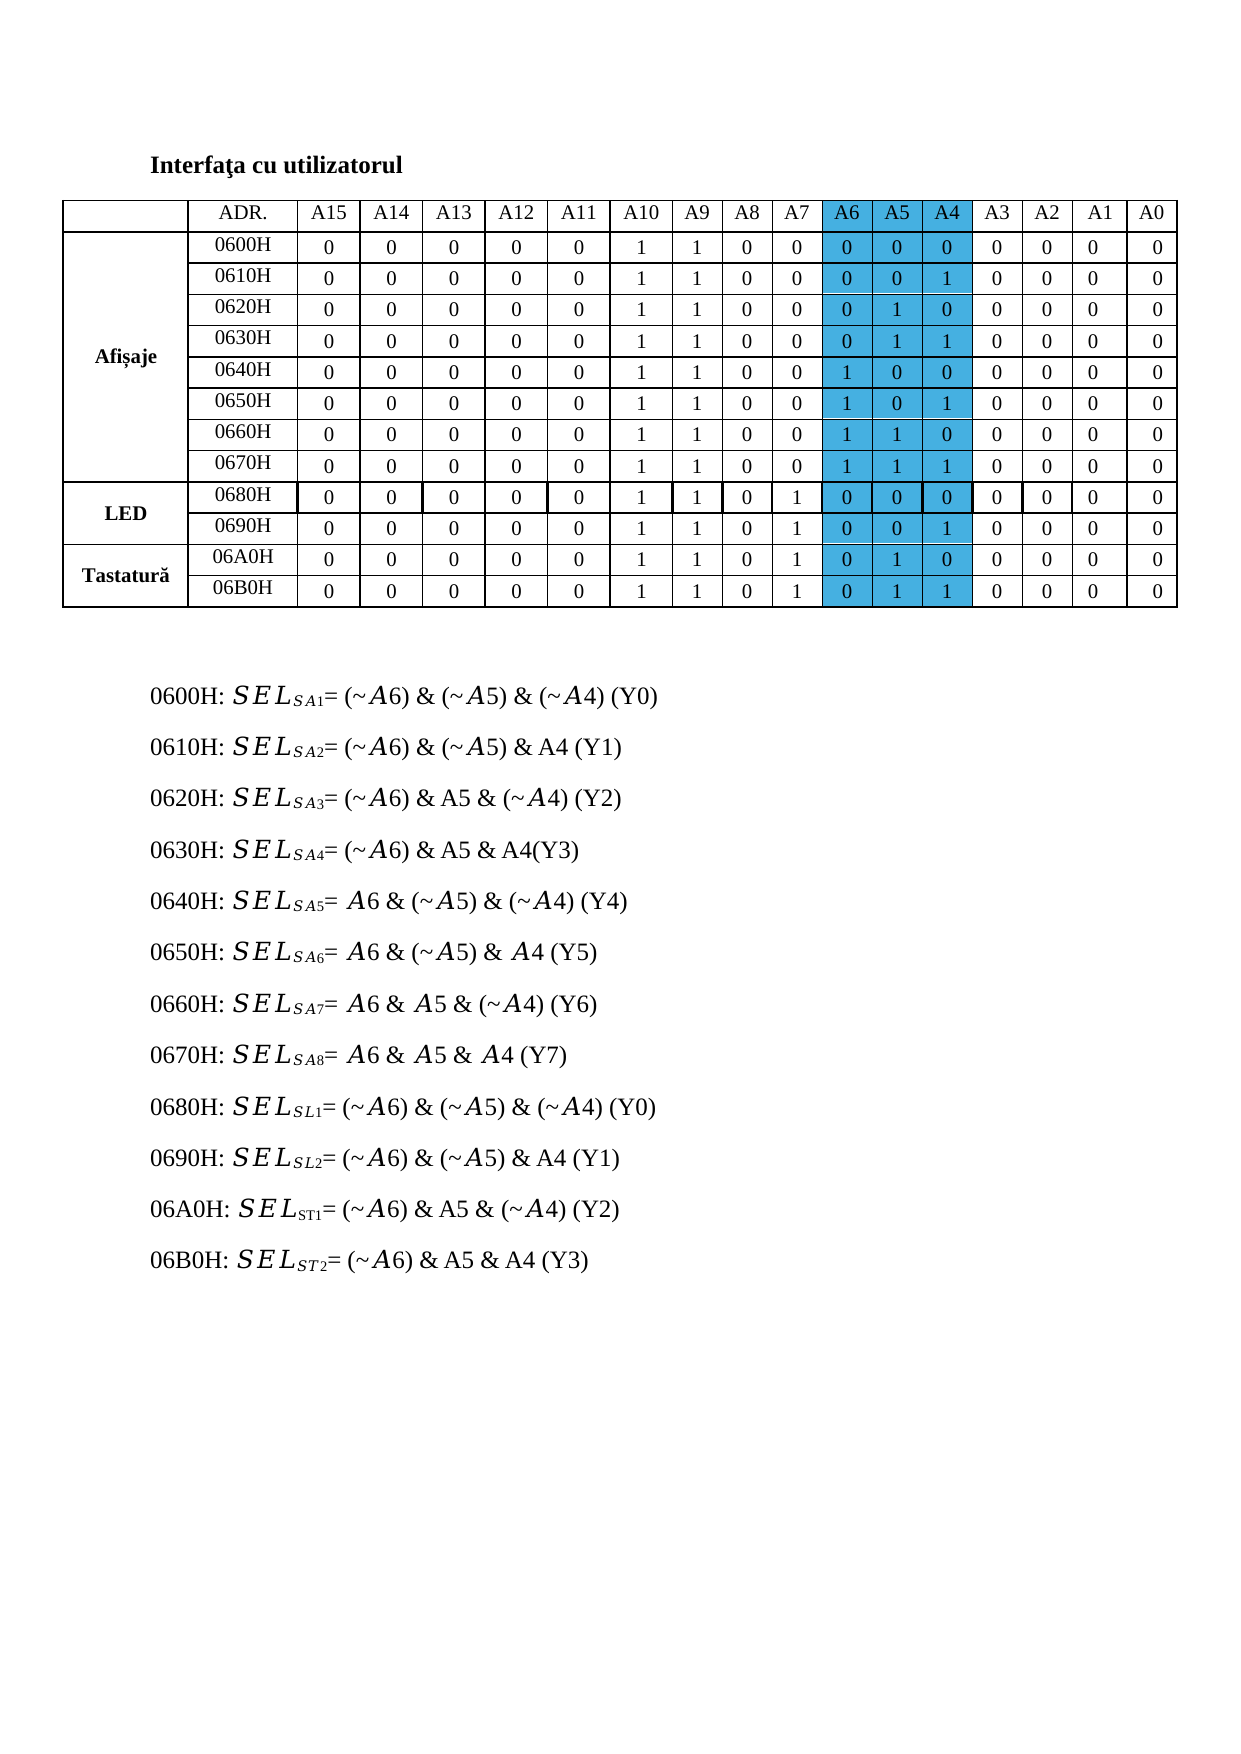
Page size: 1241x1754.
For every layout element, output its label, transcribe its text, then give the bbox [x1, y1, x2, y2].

table_cell 0 [1023, 451, 1072, 481]
table_cell 1 [823, 451, 872, 481]
table_cell 0 [423, 358, 484, 387]
table_cell 0 [1128, 420, 1176, 450]
table_cell 0 [361, 451, 422, 481]
table_cell 1 [823, 389, 872, 418]
table_cell 0670H [189, 451, 297, 481]
table_cell 0 [423, 389, 484, 418]
table_header A5 [873, 201, 922, 231]
table_cell 0 [873, 264, 922, 293]
table_cell 1 [923, 264, 972, 293]
table_cell 0 [973, 233, 1022, 262]
table_cell 0 [1128, 514, 1176, 543]
table_cell 0 [548, 358, 609, 387]
table_header A10 [611, 201, 672, 231]
table_cell 0 [724, 483, 771, 512]
table_cell 0 [423, 295, 484, 325]
table_cell 1 [673, 451, 722, 481]
table_cell 0 [773, 420, 822, 450]
table_cell 0 [298, 358, 359, 387]
text 0620H: 𝑆𝐸𝐿𝑆𝐴3= (~𝐴6) & A5 & (~𝐴4) (Y2) [150, 782, 1090, 812]
table_cell 0 [823, 326, 872, 356]
text 0610H: 𝑆𝐸𝐿𝑆𝐴2= (~𝐴6) & (~𝐴5) & A4 (Y1) [150, 731, 1090, 761]
table_cell 0 [723, 295, 772, 325]
table_cell 0 [723, 233, 772, 262]
table_cell 1 [611, 420, 672, 450]
table_cell 0 [298, 576, 359, 606]
text 0660H: 𝑆𝐸𝐿𝑆𝐴7= 𝐴6 & 𝐴5 & (~𝐴4) (Y6) [150, 987, 1090, 1018]
table_cell 0610H [189, 264, 297, 293]
table_cell 0 [298, 514, 359, 543]
table_cell 0 [723, 326, 772, 356]
table_cell 0 [548, 545, 609, 575]
table_cell 1 [873, 420, 922, 450]
table_cell 0 [773, 389, 822, 418]
table_cell 0 [723, 451, 772, 481]
table_cell 0 [1023, 576, 1072, 606]
table_cell 0 [361, 295, 422, 325]
table_cell 0 [723, 420, 772, 450]
table_cell 0 [486, 389, 547, 418]
table_cell 0 [973, 295, 1022, 325]
table_cell 0 [1023, 358, 1072, 387]
table_cell 0 [1128, 451, 1176, 481]
table_cell 1 [773, 514, 822, 543]
table_cell 0 [486, 358, 547, 387]
table_cell 0 [361, 389, 422, 418]
table_cell 0 [423, 576, 484, 606]
table_cell 0 [424, 483, 484, 512]
table_cell 1 [611, 264, 672, 293]
table_cell 0630H [189, 326, 297, 356]
table_header A9 [673, 201, 722, 231]
table_cell 0 [1024, 483, 1071, 512]
table_header A15 [298, 201, 359, 231]
table_cell 0 [423, 326, 484, 356]
table_cell 0 [1073, 358, 1126, 387]
table_cell 06B0H [189, 576, 297, 606]
table_cell 0 [723, 358, 772, 387]
table_cell 0 [923, 233, 972, 262]
table_cell 0 [1073, 483, 1126, 512]
table_cell 0 [486, 326, 547, 356]
table_header A0 [1128, 201, 1176, 231]
text 0670H: 𝑆𝐸𝐿𝑆𝐴8= 𝐴6 & 𝐴5 & 𝐴4 (Y7) [150, 1039, 1090, 1069]
table_cell 0 [486, 576, 547, 606]
table_cell 0 [361, 420, 422, 450]
table_cell 0 [1023, 514, 1072, 543]
table_cell 0 [298, 233, 359, 262]
text 0650H: 𝑆𝐸𝐿𝑆𝐴6= 𝐴6 & (~𝐴5) & 𝐴4 (Y5) [150, 936, 1090, 966]
table_cell 1 [673, 545, 722, 575]
table_cell 0 [1128, 576, 1176, 606]
table_header A12 [486, 201, 547, 231]
text 06A0H: 𝑆𝐸𝐿ST1= (~𝐴6) & A5 & (~𝐴4) (Y2) [150, 1193, 1090, 1223]
table_cell 0 [973, 389, 1022, 418]
table_cell 0 [873, 389, 922, 418]
table_cell 0 [548, 514, 609, 543]
table_cell 0690H [189, 514, 297, 543]
table_cell 0 [773, 451, 822, 481]
table_cell 0 [486, 514, 547, 543]
table_cell 1 [611, 233, 672, 262]
table_cell 1 [673, 358, 722, 387]
table_cell 0 [423, 233, 484, 262]
table_cell 0 [548, 264, 609, 293]
table_cell 0 [1073, 233, 1126, 262]
table_cell 0 [823, 576, 872, 606]
table_cell 0 [1128, 326, 1176, 356]
table_cell 0 [299, 483, 359, 512]
table_cell 1 [873, 545, 922, 575]
table_header A14 [361, 201, 422, 231]
table_cell 0 [773, 295, 822, 325]
table_cell 1 [611, 451, 672, 481]
text 0640H: 𝑆𝐸𝐿𝑆𝐴5= 𝐴6 & (~𝐴5) & (~𝐴4) (Y4) [150, 885, 1090, 915]
table_cell 1 [773, 545, 822, 575]
table_cell 1 [673, 576, 722, 606]
table_header A6 [823, 201, 872, 231]
table_cell 1 [673, 514, 722, 543]
table_cell 0 [973, 514, 1022, 543]
table_cell 0 [486, 483, 546, 512]
table_cell 0 [1073, 420, 1126, 450]
text 06B0H: 𝑆𝐸𝐿𝑆𝑇2= (~𝐴6) & A5 & A4 (Y3) [150, 1244, 1090, 1274]
table_cell 1 [923, 326, 972, 356]
table_cell 0 [1073, 264, 1126, 293]
table_cell 0 [973, 358, 1022, 387]
table_cell 0 [548, 295, 609, 325]
table_cell 06A0H [189, 545, 297, 575]
table_header A8 [723, 201, 772, 231]
table_cell 0 [361, 264, 422, 293]
table_cell 0660H [189, 420, 297, 450]
table_cell 0 [973, 420, 1022, 450]
table_cell 0 [1073, 545, 1126, 575]
table_cell 0 [548, 233, 609, 262]
table_cell 0 [548, 451, 609, 481]
table_cell 0 [1128, 358, 1176, 387]
table_cell 1 [673, 326, 722, 356]
text 0600H: 𝑆𝐸𝐿𝑆𝐴1= (~𝐴6) & (~𝐴5) & (~𝐴4) (Y0) [150, 679, 1090, 709]
table_cell 0 [1128, 389, 1176, 418]
table_cell 0 [1023, 233, 1072, 262]
table_cell 0 [1023, 264, 1072, 293]
table_cell 0 [823, 514, 872, 543]
table_cell 0 [423, 545, 484, 575]
table_cell 1 [673, 295, 722, 325]
table_cell 0 [1128, 483, 1176, 512]
table_cell 1 [923, 576, 972, 606]
table_cell 1 [673, 389, 722, 418]
table_cell 1 [674, 483, 721, 512]
table_cell 0 [298, 545, 359, 575]
table_cell 0 [486, 233, 547, 262]
table_cell 0 [298, 420, 359, 450]
table_cell 0 [923, 295, 972, 325]
table_cell 1 [923, 389, 972, 418]
table_cell 1 [823, 358, 872, 387]
table_cell 0 [873, 514, 922, 543]
table_cell 0 [823, 545, 872, 575]
table_cell 0 [361, 233, 422, 262]
table_cell 0 [723, 264, 772, 293]
table_cell 1 [773, 483, 821, 512]
table_cell 0 [361, 514, 422, 543]
table_cell 0680H [189, 483, 296, 512]
table_cell 0 [1128, 233, 1176, 262]
table_cell 0 [773, 264, 822, 293]
table_cell 1 [923, 451, 972, 481]
table_cell 0 [486, 264, 547, 293]
table_cell 0 [973, 545, 1022, 575]
table_cell 0 [923, 358, 972, 387]
table_cell LED [64, 483, 187, 543]
table_cell 0 [723, 514, 772, 543]
table_cell 1 [611, 389, 672, 418]
table_header A13 [423, 201, 484, 231]
table_cell 0 [1023, 389, 1072, 418]
table_cell 1 [923, 514, 972, 543]
table_cell 1 [611, 514, 672, 543]
text 0680H: 𝑆𝐸𝐿𝑆𝐿1= (~𝐴6) & (~𝐴5) & (~𝐴4) (Y0) [150, 1090, 1090, 1120]
table_cell 0650H [189, 389, 297, 418]
table_cell 0 [1023, 326, 1072, 356]
table_cell 0 [548, 389, 609, 418]
table_cell 1 [873, 295, 922, 325]
table_cell 0 [486, 420, 547, 450]
table_cell Afișaje [64, 233, 187, 481]
table_cell 1 [611, 295, 672, 325]
table_cell 0 [549, 483, 609, 512]
table_cell 0 [1023, 545, 1072, 575]
table_header A2 [1023, 201, 1072, 231]
table_cell 0 [423, 451, 484, 481]
table_cell 0 [923, 420, 972, 450]
table_cell 1 [873, 451, 922, 481]
table_cell 0 [548, 326, 609, 356]
table_cell 0 [298, 295, 359, 325]
table_cell 0 [1128, 264, 1176, 293]
table_cell 0 [486, 451, 547, 481]
table_cell 1 [611, 545, 672, 575]
table_cell 0 [1073, 389, 1126, 418]
table_cell 0 [361, 576, 422, 606]
table_cell 0600H [189, 233, 297, 262]
table_header [64, 201, 187, 231]
table_cell 0 [924, 483, 971, 512]
table_cell 1 [673, 420, 722, 450]
table_cell 0 [298, 326, 359, 356]
table_cell 0 [723, 389, 772, 418]
table_header A7 [773, 201, 822, 231]
table_cell 0 [823, 295, 872, 325]
table_cell 1 [873, 576, 922, 606]
table_cell 0 [923, 545, 972, 575]
table_cell 1 [611, 358, 672, 387]
table_cell 0 [548, 420, 609, 450]
table_cell 0 [974, 483, 1021, 512]
text Interfaţa cu utilizatorul [150, 150, 1090, 179]
table_cell 0 [1073, 326, 1126, 356]
table_cell 1 [611, 483, 671, 512]
table_cell 0 [973, 451, 1022, 481]
table_header A4 [923, 201, 972, 231]
table_cell 0 [873, 358, 922, 387]
table_cell 0 [1073, 576, 1126, 606]
table_cell 0 [973, 326, 1022, 356]
table_cell 0 [873, 233, 922, 262]
table_cell 0 [723, 545, 772, 575]
table_cell 1 [673, 233, 722, 262]
table_cell 0 [1073, 295, 1126, 325]
table_cell 1 [773, 576, 822, 606]
table_cell 0 [723, 576, 772, 606]
table_cell 0 [1073, 514, 1126, 543]
table_cell 0 [773, 326, 822, 356]
table_cell 0 [298, 264, 359, 293]
table_header A3 [973, 201, 1022, 231]
table_cell 0 [1023, 420, 1072, 450]
table_cell 1 [611, 326, 672, 356]
table_cell 0 [423, 264, 484, 293]
table_header A1 [1073, 201, 1126, 231]
table_cell 0 [1128, 545, 1176, 575]
table_cell 1 [611, 576, 672, 606]
table_cell 0 [298, 389, 359, 418]
table_cell 0 [361, 545, 422, 575]
table_cell 0 [773, 233, 822, 262]
table_cell 0 [873, 483, 921, 512]
table_cell 0 [361, 326, 422, 356]
table_header ADR. [189, 201, 297, 231]
table_cell 0 [486, 545, 547, 575]
table_cell 0 [361, 483, 421, 512]
table_cell 1 [673, 264, 722, 293]
table_cell 0 [486, 295, 547, 325]
table_cell 0 [423, 420, 484, 450]
table_cell 1 [823, 420, 872, 450]
text 0690H: 𝑆𝐸𝐿𝑆𝐿2= (~𝐴6) & (~𝐴5) & A4 (Y1) [150, 1141, 1090, 1172]
table_cell 0 [823, 264, 872, 293]
table_cell 0620H [189, 295, 297, 325]
table_cell 0 [973, 264, 1022, 293]
table_cell 0 [1128, 295, 1176, 325]
table_cell 0 [823, 233, 872, 262]
table_cell 0 [1023, 295, 1072, 325]
table_cell 1 [873, 326, 922, 356]
table_cell Tastatură [64, 545, 187, 606]
table_header A11 [548, 201, 609, 231]
table_cell 0 [548, 576, 609, 606]
table_cell 0 [973, 576, 1022, 606]
text 0630H: 𝑆𝐸𝐿𝑆𝐴4= (~𝐴6) & A5 & A4(Y3) [150, 833, 1090, 863]
table_cell 0 [361, 358, 422, 387]
table_cell 0640H [189, 358, 297, 387]
table_cell 0 [823, 483, 871, 512]
table_cell 0 [423, 514, 484, 543]
table_cell 0 [298, 451, 359, 481]
table_cell 0 [773, 358, 822, 387]
table_cell 0 [1073, 451, 1126, 481]
